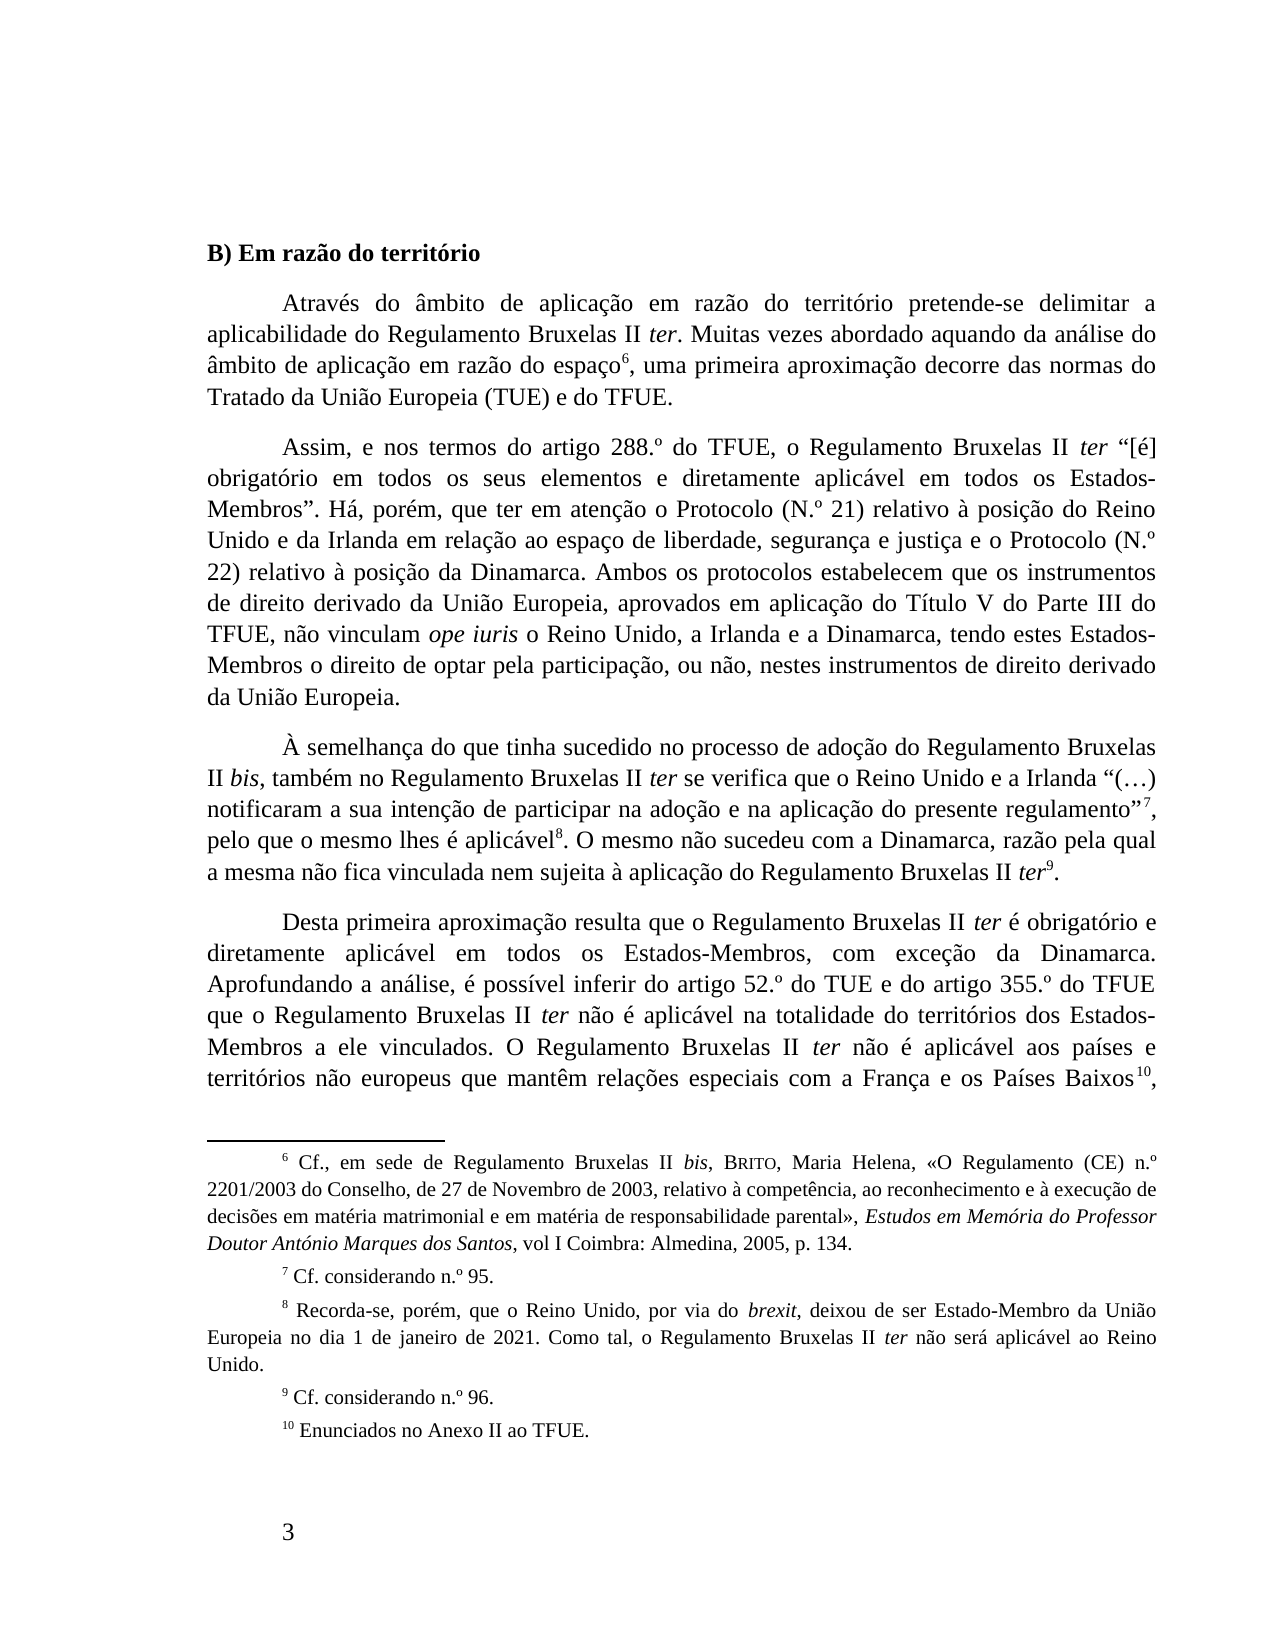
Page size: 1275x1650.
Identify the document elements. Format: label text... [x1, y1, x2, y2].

text À semelhança do que tinha sucedido no processo de adoção do Regulamento Bruxelas II bis, também no Regulamento Bruxelas II ter se verifica que o Reino Unido e a Irlanda “(…) notificaram a sua intenção de participar na adoção e na aplicação do presente regulamento”, pelo que o mesmo lhes é aplicável. O mesmo não sucedeu com a Dinamarca, razão pela qual a mesma não fica vinculada nem sujeita à aplicação do Regulamento Bruxelas II ter. [207, 730, 1157, 886]
subtitle B) Em razão do território [207, 236, 1157, 267]
text Através do âmbito de aplicação em razão do território pretende-se delimitar a aplicabilidade do Regulamento Bruxelas II ter. Muitas vezes abordado aquando da análise do âmbito de aplicação em razão do espaço, uma primeira aproximação decorre das normas do Tratado da União Europeia (TUE) e do TFUE. [207, 286, 1157, 411]
text Assim, e nos termos do artigo 288.º do TFUE, o Regulamento Bruxelas II ter “[é] obrigatório em todos os seus elementos e diretamente aplicável em todos os Estados-Membros”. Há, porém, que ter em atenção o Protocolo (N.º 21) relativo à posição do Reino Unido e da Irlanda em relação ao espaço de liberdade, segurança e justiça e o Protocolo (N.º 22) relativo à posição da Dinamarca. Ambos os protocolos estabelecem que os instrumentos de direito derivado da União Europeia, aprovados em aplicação do Título V do Parte III do TFUE, não vinculam ope iuris o Reino Unido, a Irlanda e a Dinamarca, tendo estes Estados-Membros o direito de optar pela participação, ou não, nestes instrumentos de direito derivado da União Europeia. [207, 430, 1157, 711]
text Desta primeira aproximação resulta que o Regulamento Bruxelas II ter é obrigatório e diretamente aplicável em todos os Estados-Membros, com exceção da Dinamarca. Aprofundando a análise, é possível inferir do artigo 52.º do TUE e do artigo 355.º do TFUE que o Regulamento Bruxelas II ter não é aplicável na totalidade do territórios dos Estados-Membros a ele vinculados. O Regulamento Bruxelas II ter não é aplicável aos países e territórios não europeus que mantêm relações especiais com a França e os Países Baixos, nem aos Estados independentes do Principado do Mónaco, Principado de Andorra, São Marino e Vaticano . [207, 905, 1157, 1092]
